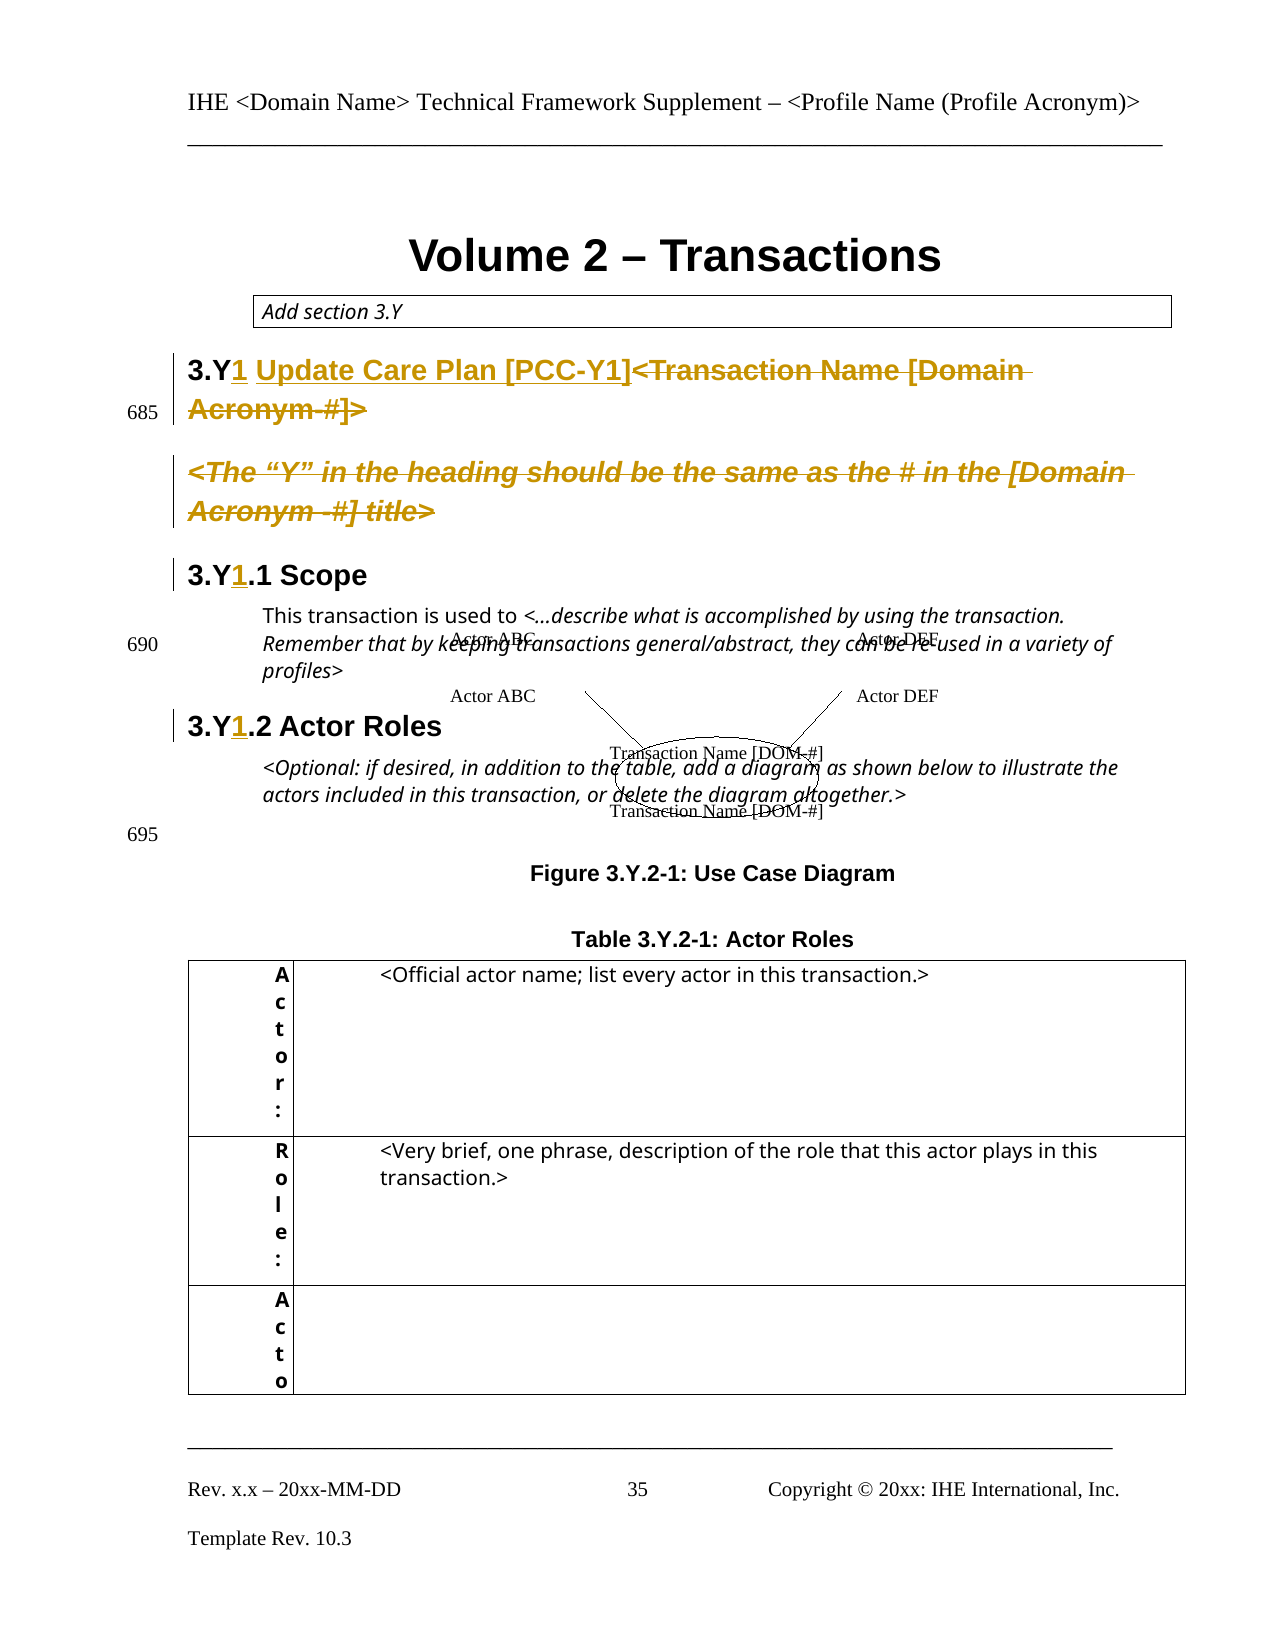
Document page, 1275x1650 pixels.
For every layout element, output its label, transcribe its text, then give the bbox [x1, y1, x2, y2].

text Add section 3.Y [254, 296, 1171, 327]
subtitle 3.Y.2 Actor Roles [187, 708, 1162, 742]
table_cell Actor: [189, 1286, 293, 1394]
subtitle 3.Y [187, 353, 1162, 425]
subtitle 3.Y.1 Scope [187, 557, 1162, 591]
text This transaction is used to <…describe what is accomplished by using the transaction. Remember that by keeping transactions general/abstract, they can be re-used in a variety of profiles> [262, 602, 1162, 683]
table_cell [294, 1286, 1185, 1394]
table_header Actor: [189, 961, 293, 1136]
table_cell <Very brief, one phrase, description of the role that this actor plays in this transaction.> [294, 1137, 1185, 1284]
table_cell Role: [189, 1137, 293, 1284]
table_header <Official actor name; list every actor in this transaction.> [294, 961, 1185, 1136]
text <Optional: if desired, in addition to the table, add a diagram as shown below to illustrate the actors included in this transaction, or delete the diagram altogether.> [262, 753, 1162, 807]
title Table 3.Y.2-1: Actor Roles [262, 926, 1162, 953]
title Volume 2 – Transactions [187, 228, 1162, 281]
title Figure 3.Y.2-1: Use Case Diagram [262, 859, 1162, 887]
